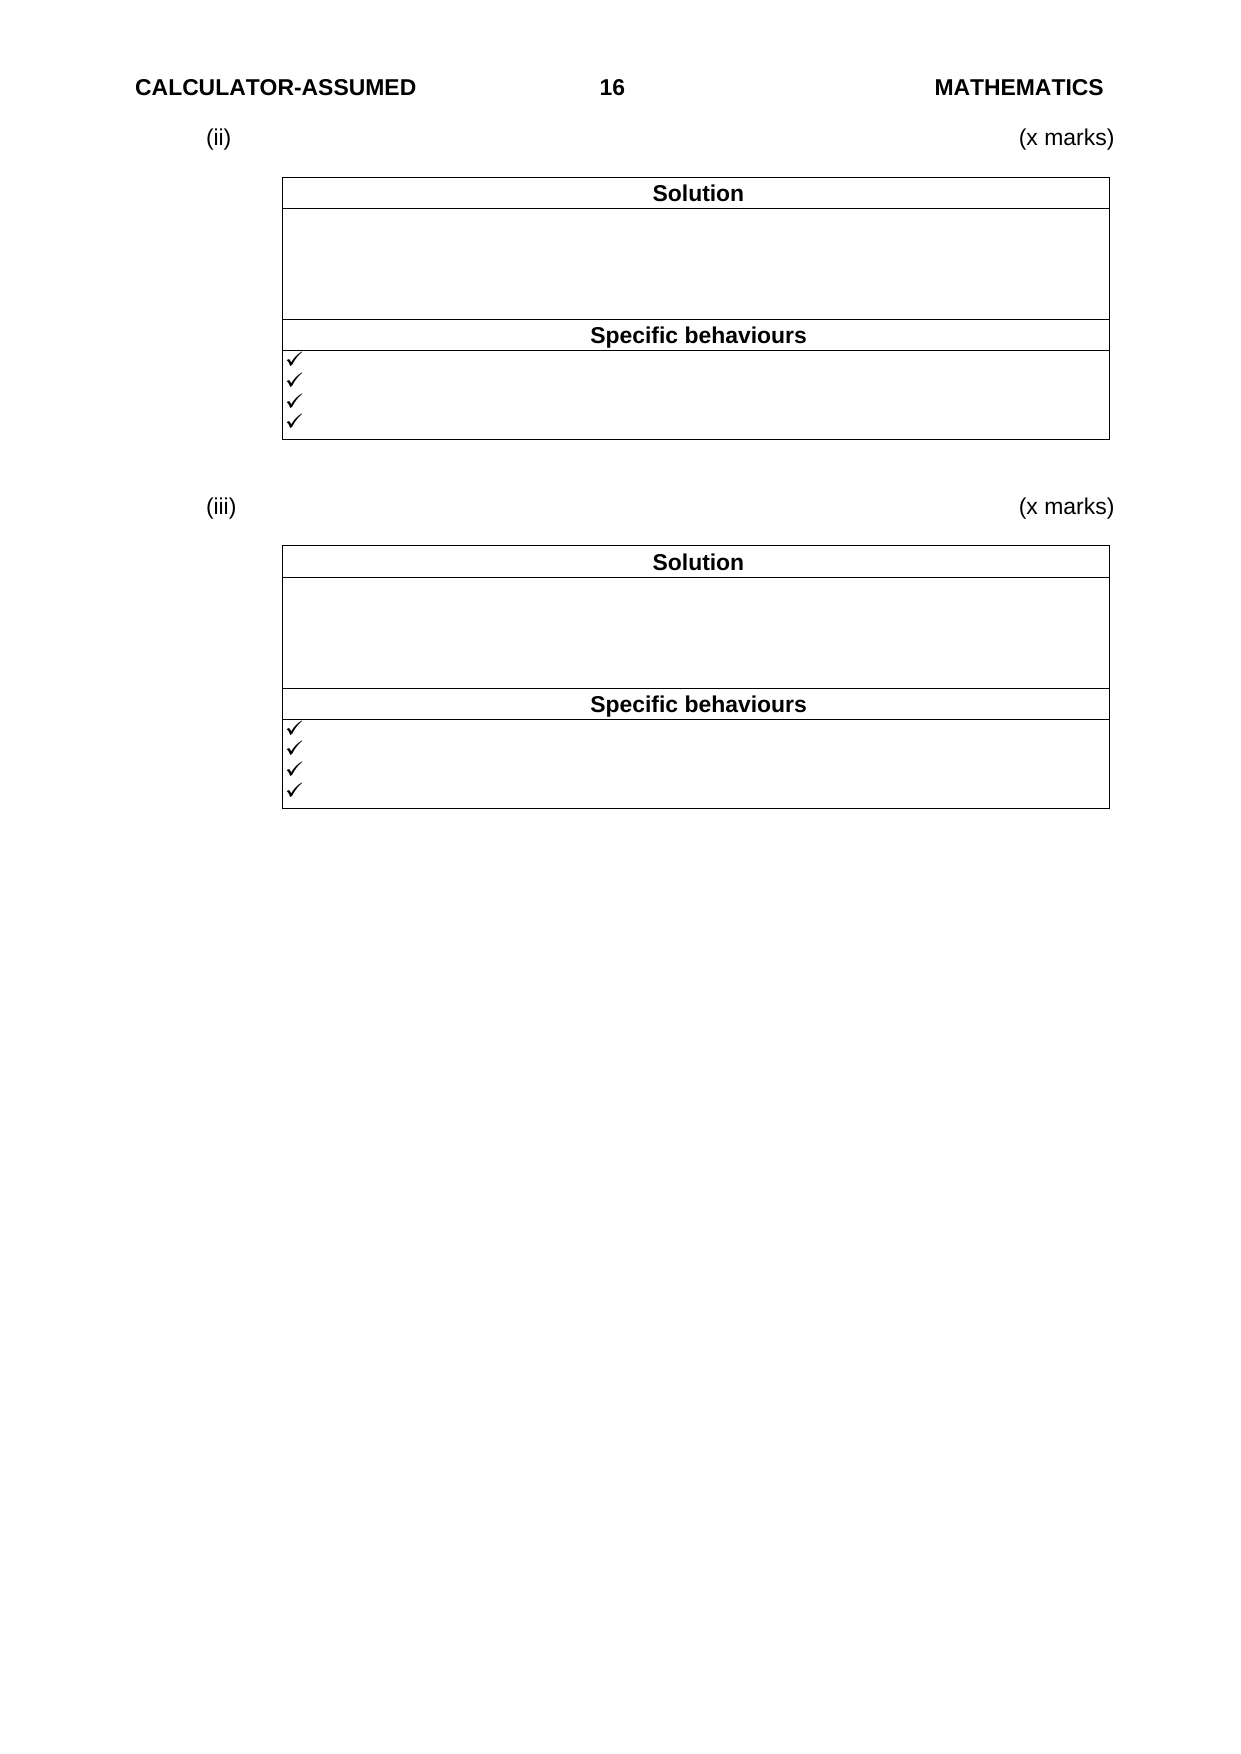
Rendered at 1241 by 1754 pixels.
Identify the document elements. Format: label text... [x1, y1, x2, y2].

text (iii) (x marks) [135, 493, 1104, 519]
table_header Solution [283, 178, 1109, 208]
table_header Solution [283, 546, 1109, 577]
table_cell Specific behaviours [283, 689, 1109, 719]
table_cell [283, 351, 1109, 439]
text (ii) (x marks) [135, 124, 1104, 150]
table_cell [283, 578, 1109, 687]
table_cell [283, 720, 1109, 808]
table_cell [283, 209, 1109, 319]
table_cell Specific behaviours [283, 320, 1109, 350]
